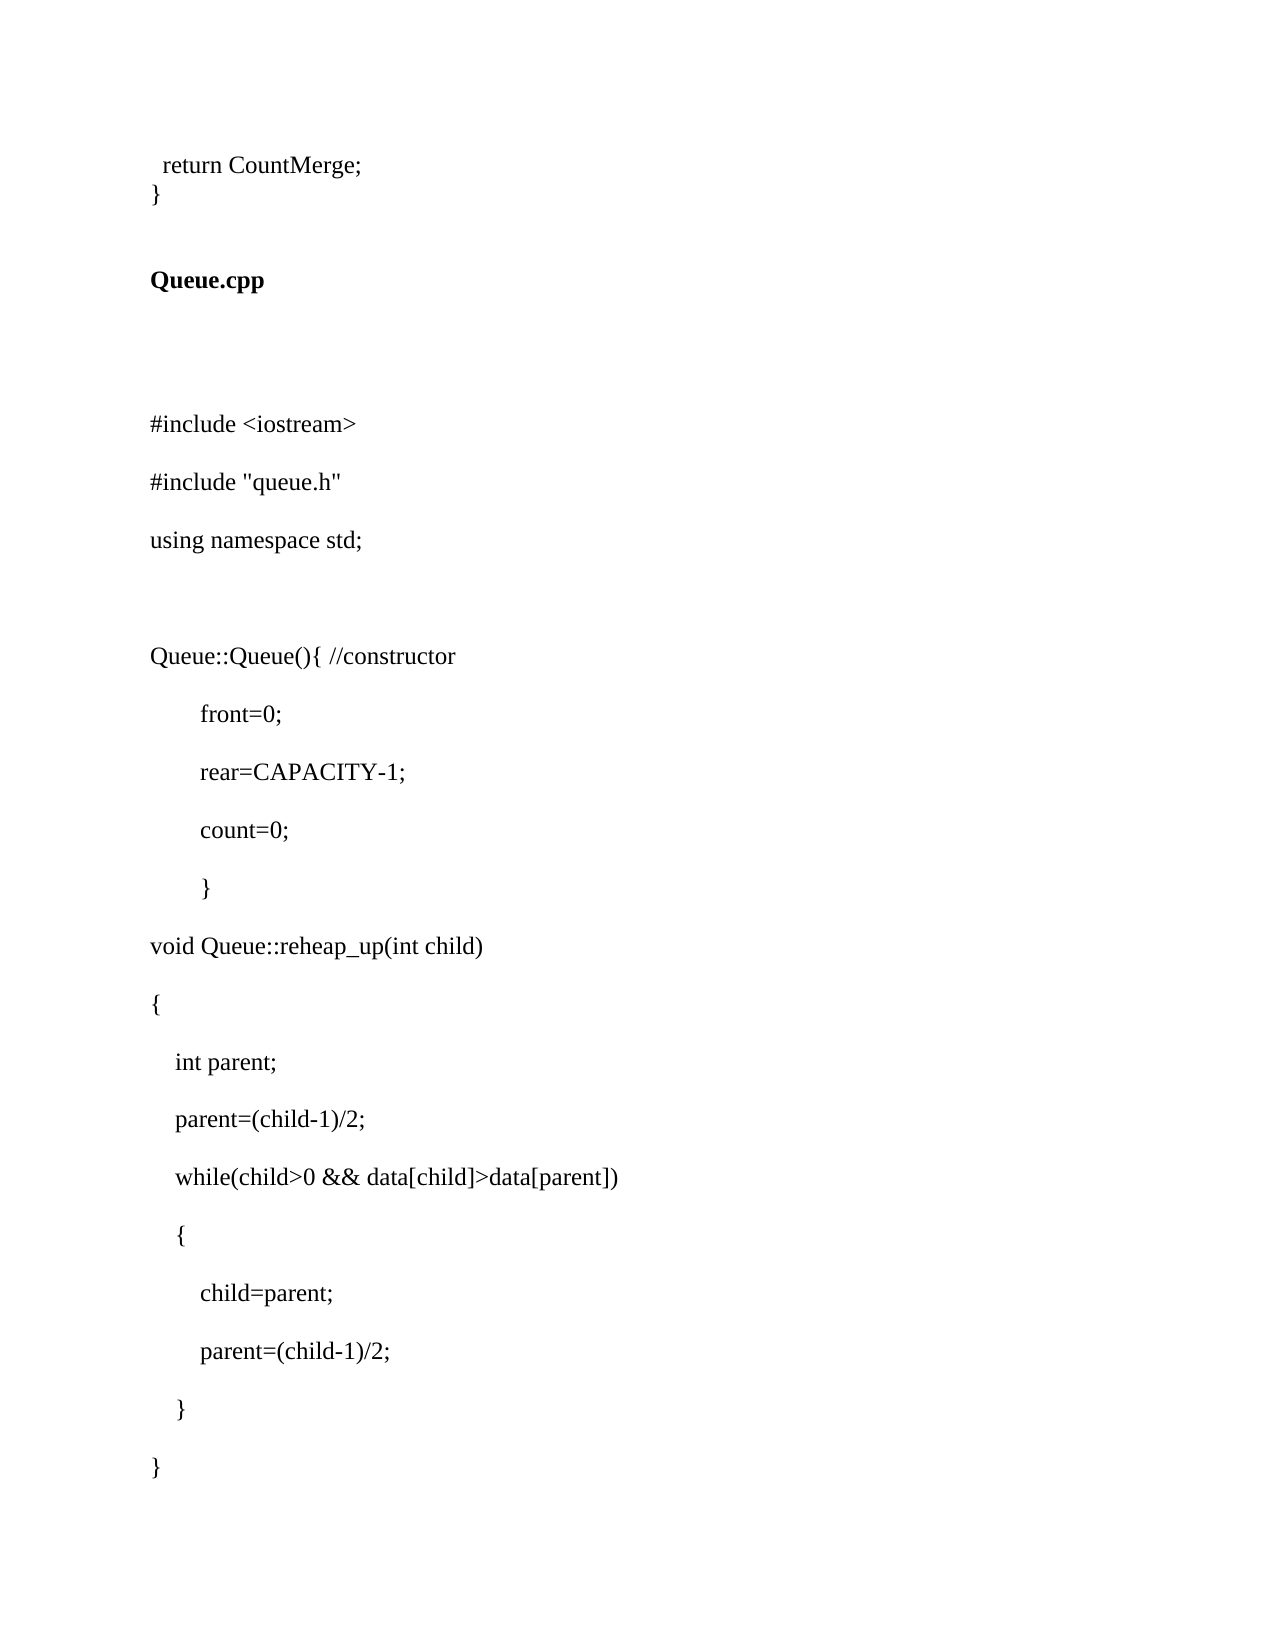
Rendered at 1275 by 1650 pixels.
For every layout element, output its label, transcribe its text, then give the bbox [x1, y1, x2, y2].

text using namespace std; [150, 525, 1125, 554]
text Queue::Queue(){ //constructor [150, 641, 1125, 670]
text Queue.cpp [150, 265, 1125, 294]
text front=0; [150, 699, 1125, 728]
text int parent; [150, 1047, 1125, 1075]
text } [150, 873, 1125, 902]
text { [150, 1220, 1125, 1249]
text parent=(child-1)/2; [150, 1104, 1125, 1133]
text return CountMerge; [150, 150, 1125, 179]
text void Queue::reheap_up(int child) [150, 931, 1125, 959]
text rear=CAPACITY-1; [150, 757, 1125, 786]
text while(child>0 && data[child]>data[parent]) [150, 1162, 1125, 1191]
text } [150, 1452, 1125, 1481]
text } [150, 1394, 1125, 1423]
text child=parent; [150, 1278, 1125, 1307]
text } [150, 179, 1125, 207]
text parent=(child-1)/2; [150, 1336, 1125, 1365]
text #include <iostream> [150, 409, 1125, 438]
text count=0; [150, 815, 1125, 844]
text #include "queue.h" [150, 467, 1125, 496]
text { [150, 989, 1125, 1017]
